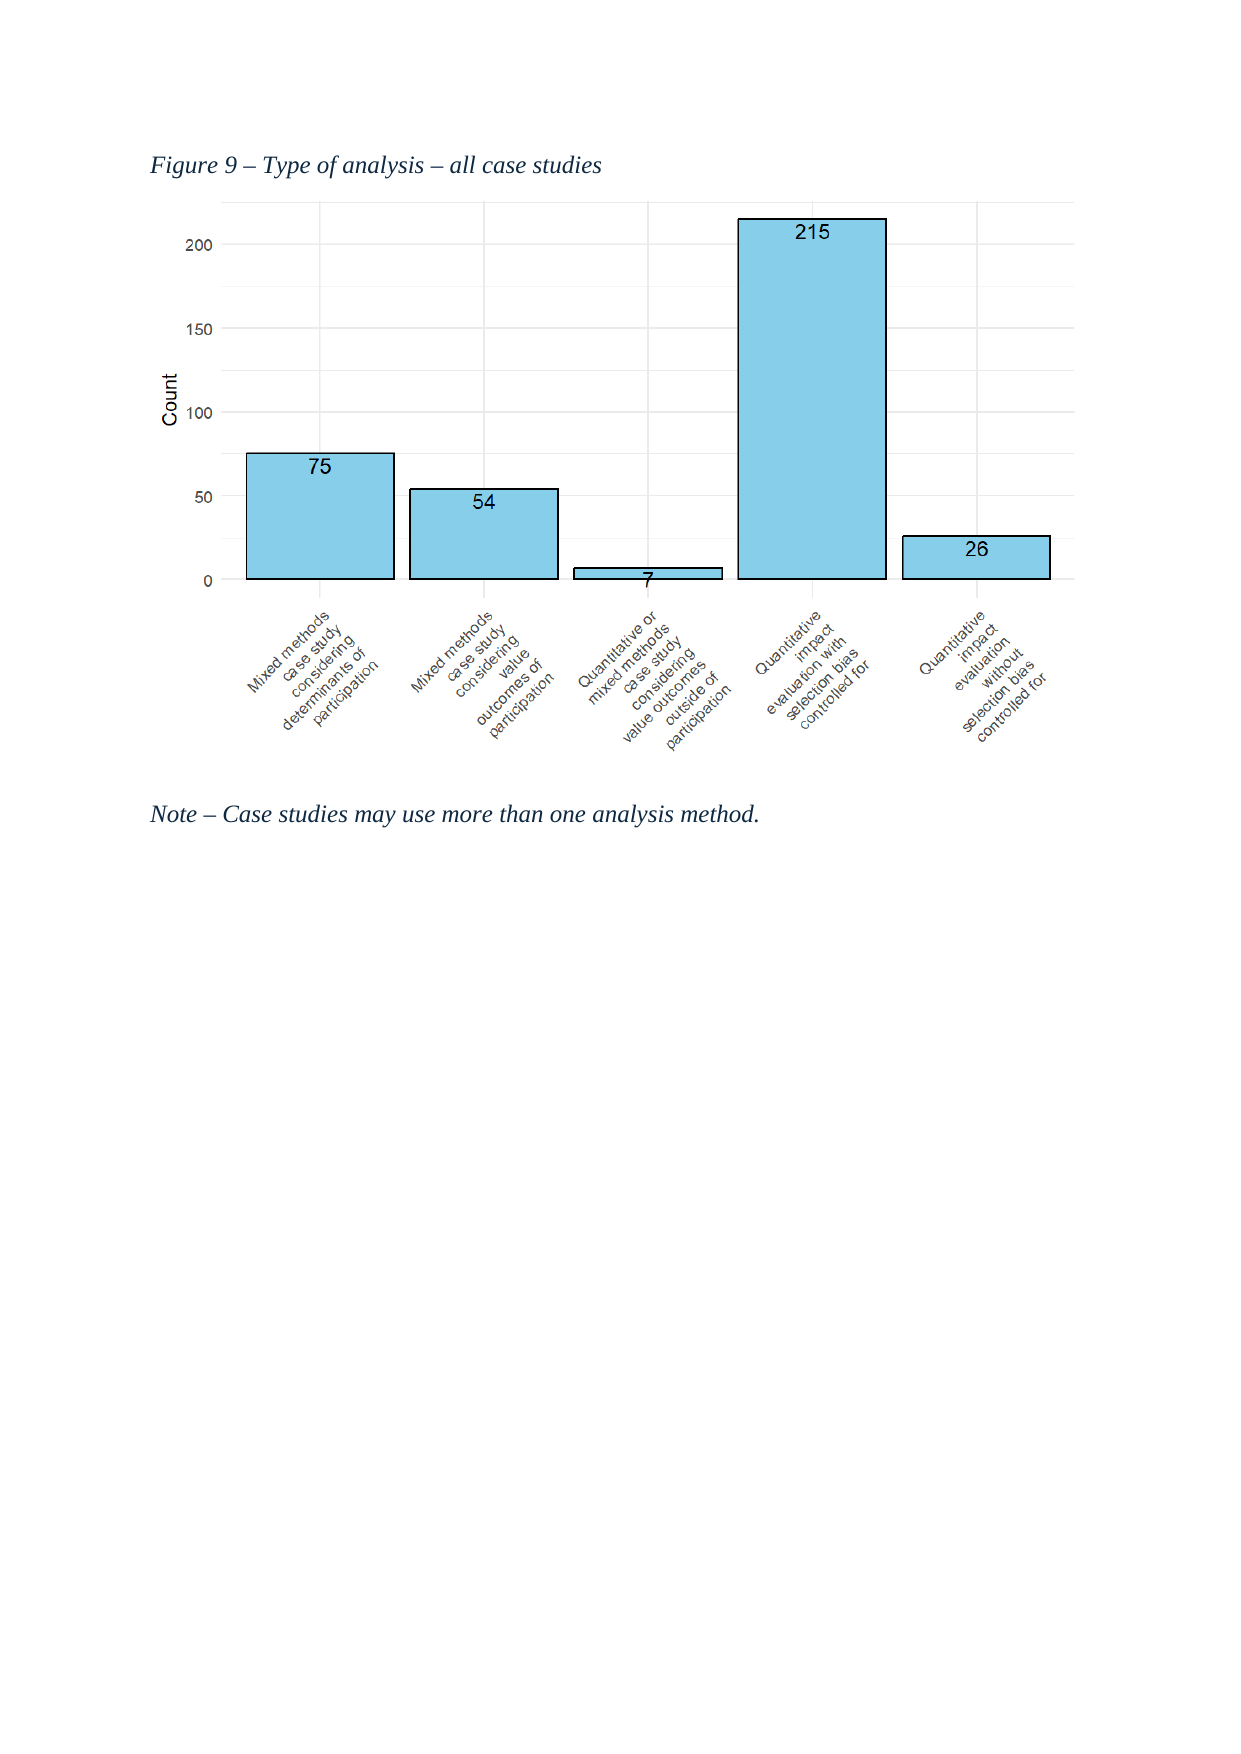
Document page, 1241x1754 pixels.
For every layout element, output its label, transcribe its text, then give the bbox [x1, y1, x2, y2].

text Note – Case studies may use more than one analysis method. [150, 799, 1090, 828]
text Figure 9 – Type of analysis – all case studies [150, 150, 1090, 179]
picture [150, 199, 1085, 781]
